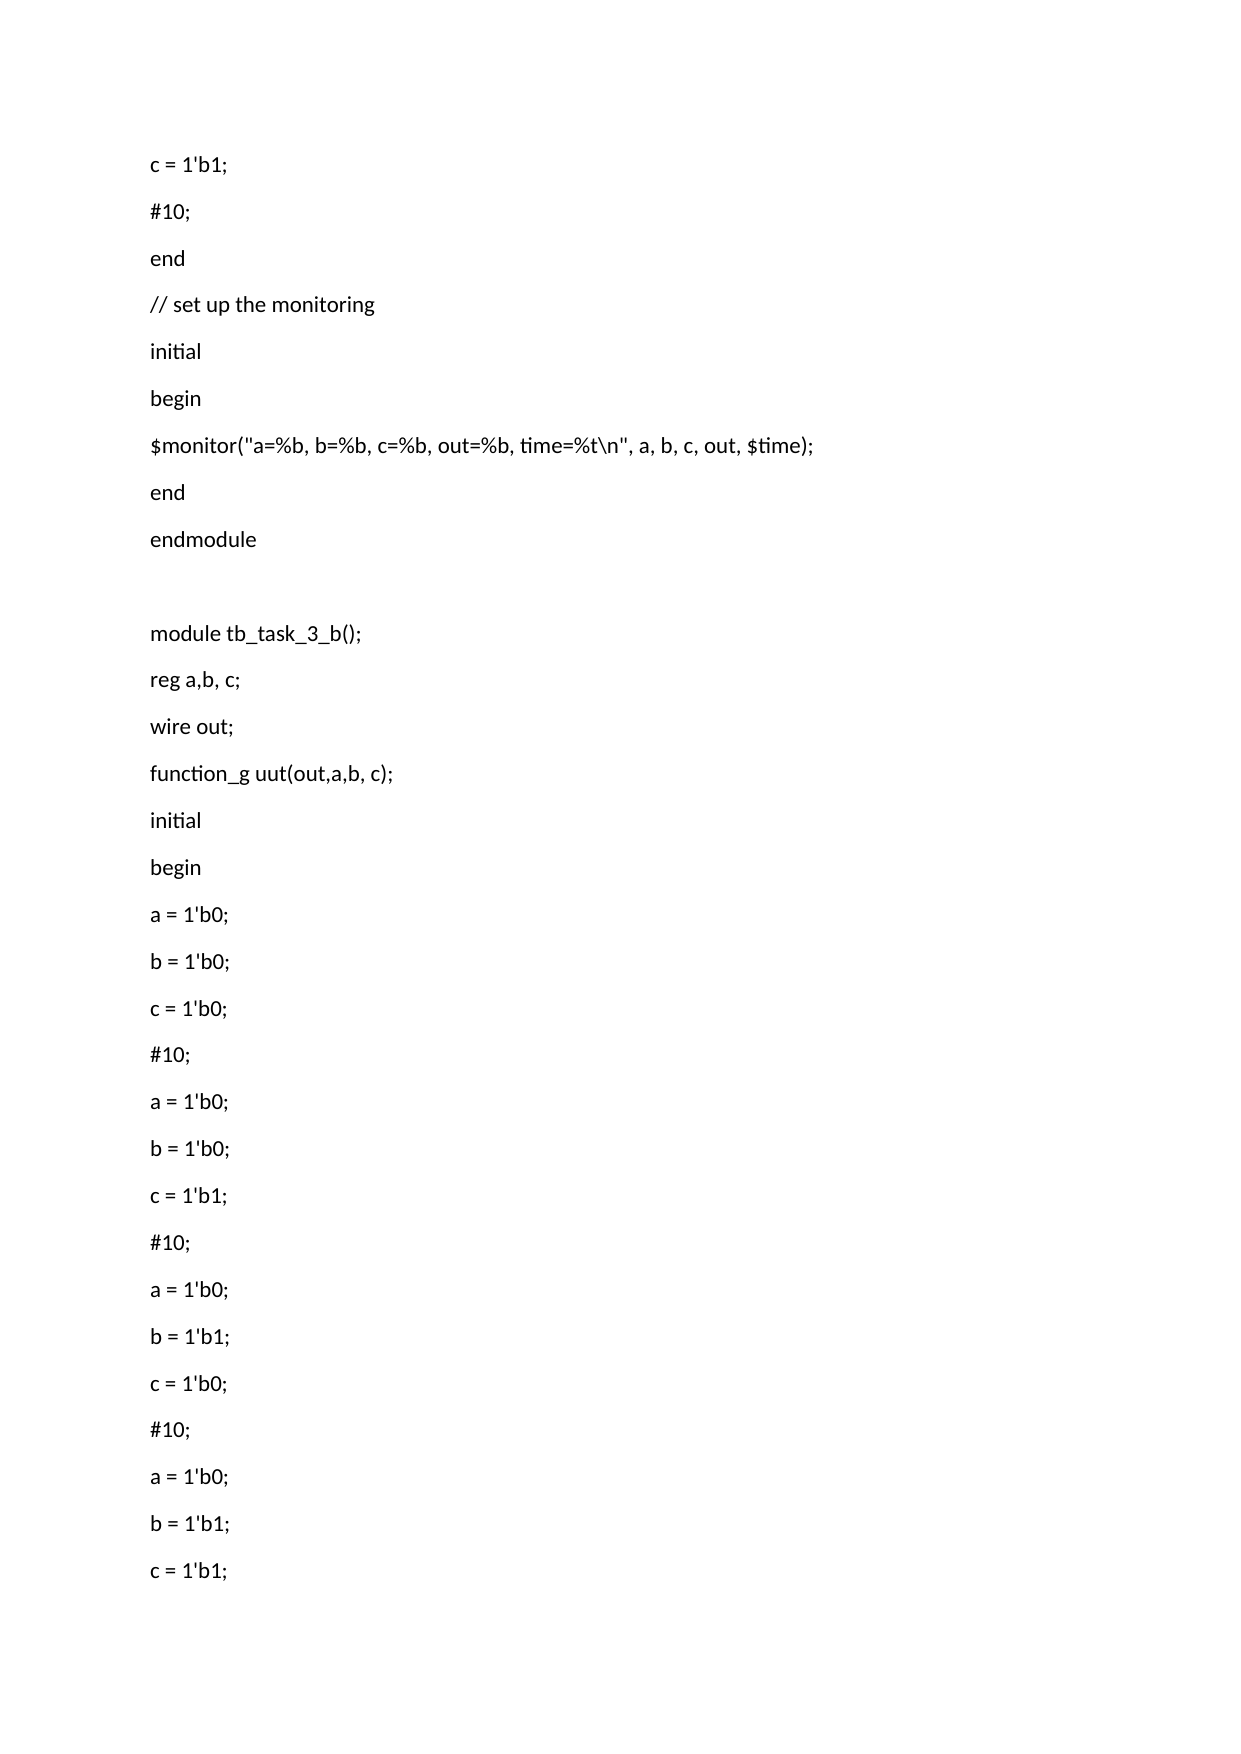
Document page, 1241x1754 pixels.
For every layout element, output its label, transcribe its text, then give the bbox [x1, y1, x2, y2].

text c = 1'b0; [150, 1369, 1090, 1397]
text wire out; [150, 712, 1090, 741]
text begin [150, 853, 1090, 881]
text initial [150, 337, 1090, 366]
text #10; [150, 1416, 1090, 1444]
text a = 1'b0; [150, 1275, 1090, 1303]
text a = 1'b0; [150, 900, 1090, 928]
text function_g uut(out,a,b, c); [150, 759, 1090, 787]
text a = 1'b0; [150, 1462, 1090, 1491]
text b = 1'b1; [150, 1322, 1090, 1350]
text c = 1'b1; [150, 150, 1090, 178]
text #10; [150, 1228, 1090, 1256]
text b = 1'b1; [150, 1509, 1090, 1537]
text b = 1'b0; [150, 947, 1090, 975]
text c = 1'b0; [150, 994, 1090, 1022]
text end [150, 478, 1090, 506]
text module tb_task_3_b(); [150, 619, 1090, 647]
text c = 1'b1; [150, 1556, 1090, 1584]
text #10; [150, 197, 1090, 225]
text end [150, 244, 1090, 272]
text b = 1'b0; [150, 1134, 1090, 1162]
text c = 1'b1; [150, 1181, 1090, 1209]
text initial [150, 806, 1090, 834]
text begin [150, 384, 1090, 412]
text endmodule [150, 525, 1090, 553]
text #10; [150, 1041, 1090, 1069]
text // set up the monitoring [150, 291, 1090, 319]
text reg a,b, c; [150, 666, 1090, 694]
text a = 1'b0; [150, 1087, 1090, 1116]
text $monitor("a=%b, b=%b, c=%b, out=%b, time=%t\n", a, b, c, out, $time); [150, 431, 1090, 459]
